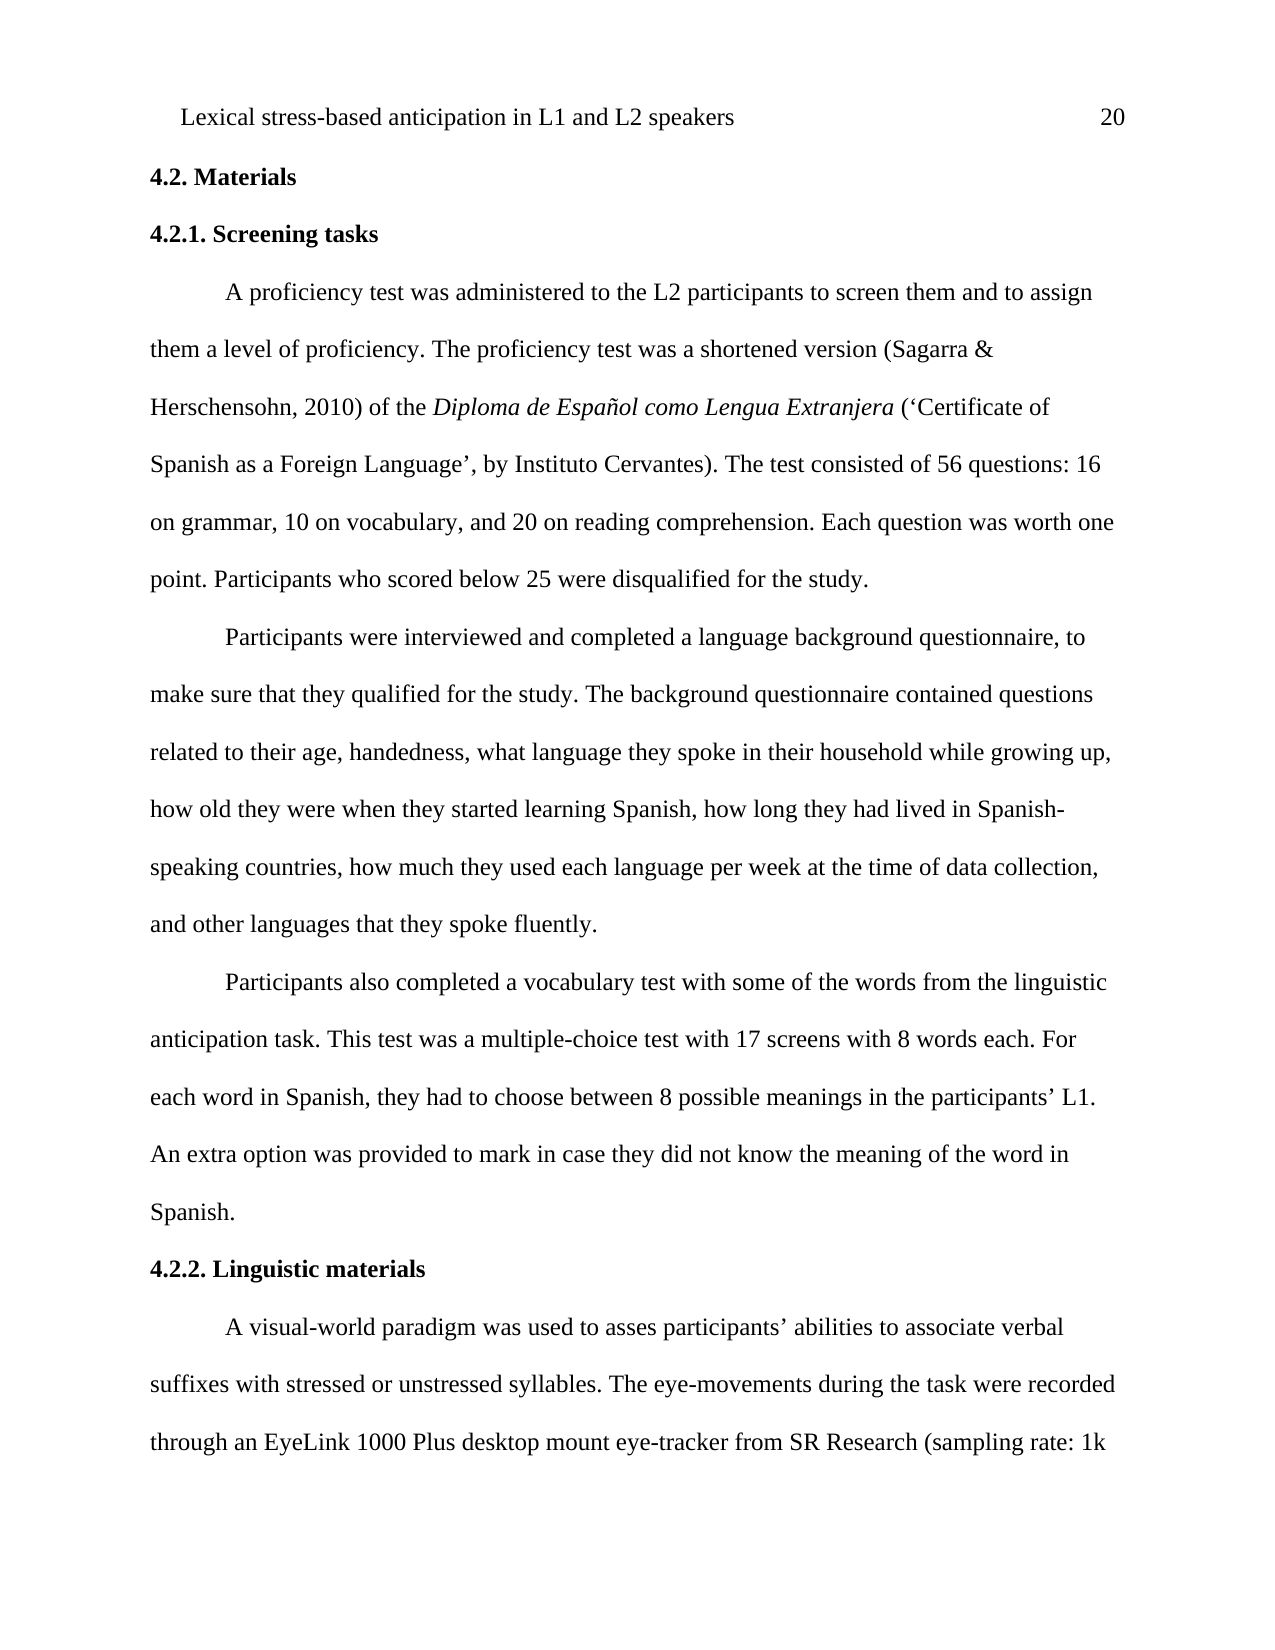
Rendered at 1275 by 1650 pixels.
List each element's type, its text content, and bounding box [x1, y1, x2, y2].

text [150, 1312, 1125, 1456]
subtitle 4.2. Materials [150, 162, 1125, 191]
subtitle 4.2.1. Screening tasks [150, 219, 1125, 248]
subtitle 4.2.2. Linguistic materials [150, 1254, 1125, 1283]
text A proficiency test was administered to the L2 participants to screen them and to assign them a level of proficiency. The proficiency test was a shortened version (Sagarra & Herschensohn, 2010) of the Diploma de Español como Lengua Extranjera (‘Certificate of Spanish as a Foreign Language’, by Instituto Cervantes). The test consisted of 56 questions: 16 on grammar, 10 on vocabulary, and 20 on reading comprehension. Each question was worth one point. Participants who scored below 25 were disqualified for the study. [150, 277, 1125, 593]
text Participants also completed a vocabulary test with some of the words from the linguistic anticipation task. This test was a multiple-choice test with 17 screens with 8 words each. For each word in Spanish, they had to choose between 8 possible meanings in the participants’ L1. An extra option was provided to mark in case they did not know the meaning of the word in Spanish. [150, 967, 1125, 1226]
text Participants were interviewed and completed a language background questionnaire, to make sure that they qualified for the study. The background questionnaire contained questions related to their age, handedness, what language they spoke in their household while growing up, how old they were when they started learning Spanish, how long they had lived in Spanish-speaking countries, how much they used each language per week at the time of data collection, and other languages that they spoke fluently. [150, 622, 1125, 938]
